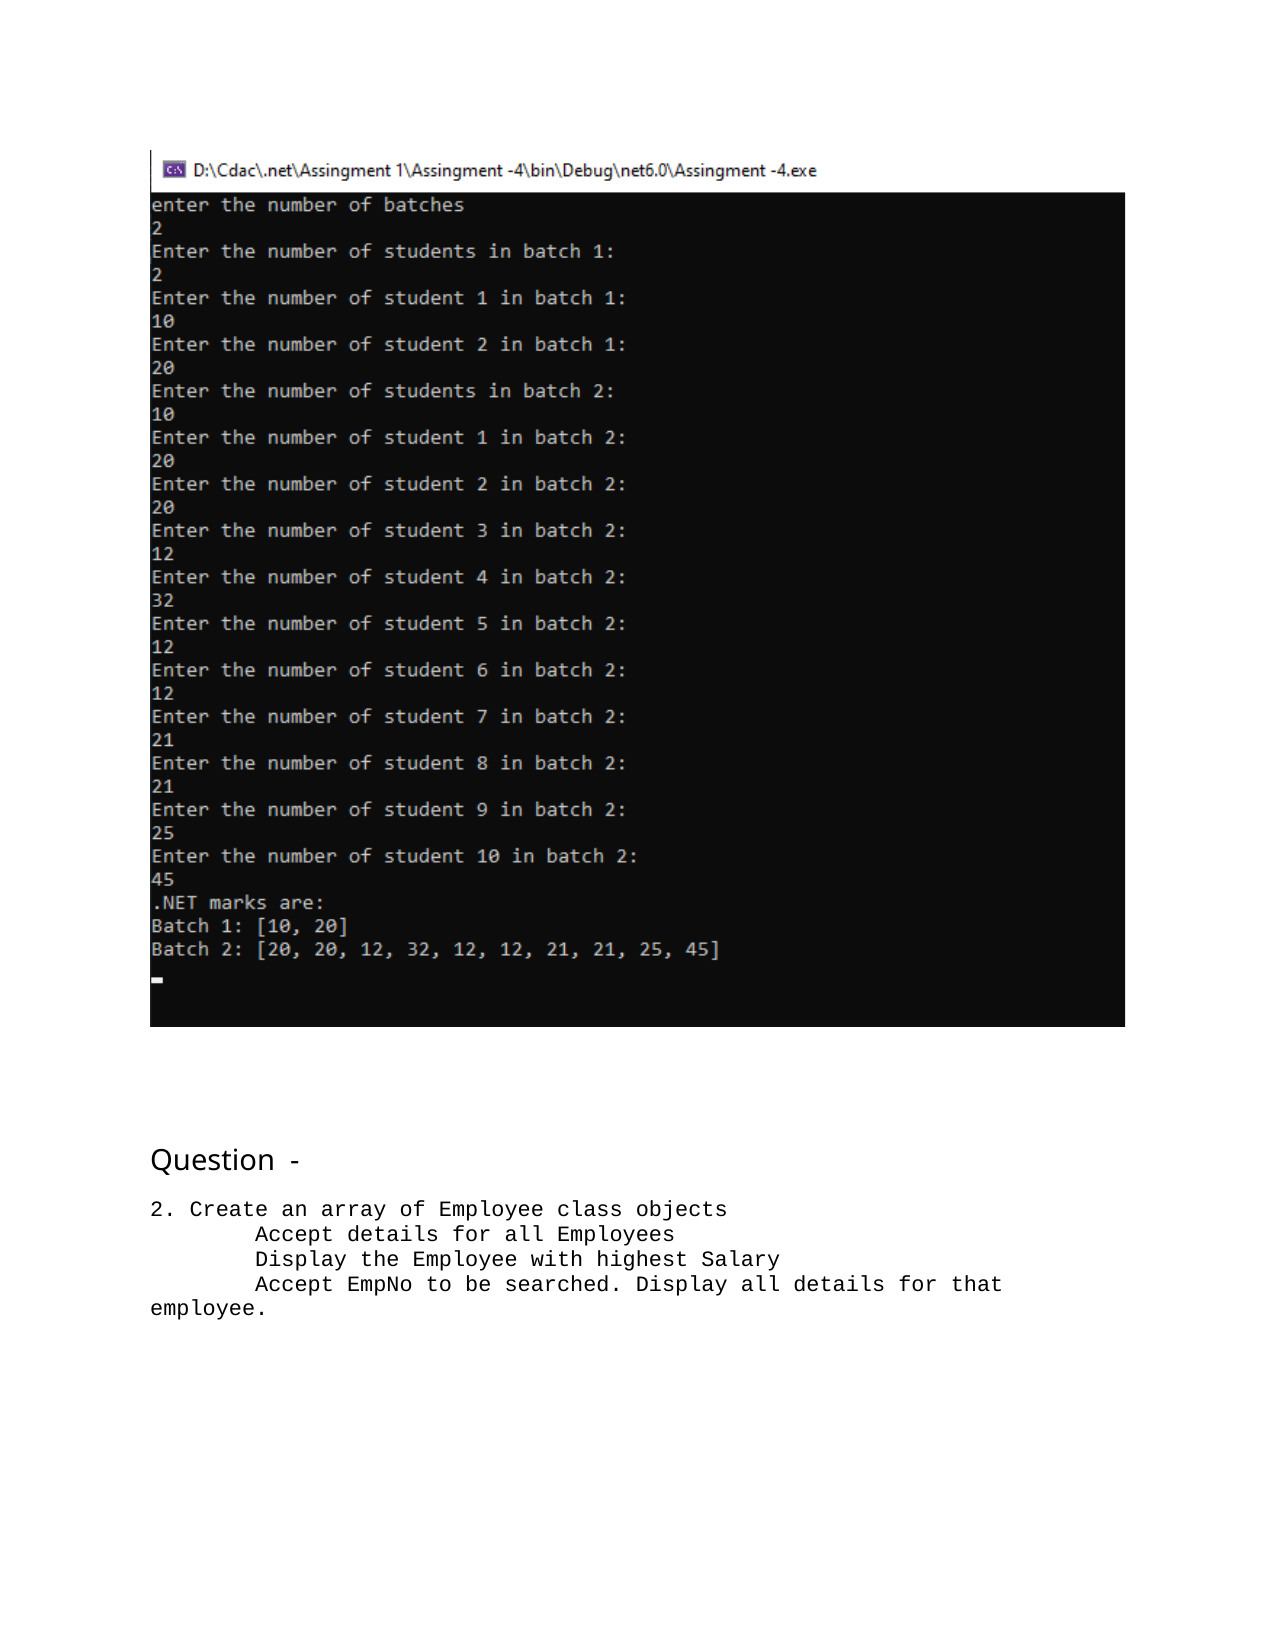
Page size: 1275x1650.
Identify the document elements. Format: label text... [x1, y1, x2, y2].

text Accept EmpNo to be searched. Display all details for that employee. [150, 1273, 1125, 1322]
picture [150, 150, 1125, 1027]
text Display the Employee with highest Salary [150, 1248, 1125, 1273]
text 2. Create an array of Employee class objects [150, 1198, 1125, 1223]
text Question - [150, 1139, 1125, 1179]
text Accept details for all Employees [150, 1223, 1125, 1248]
